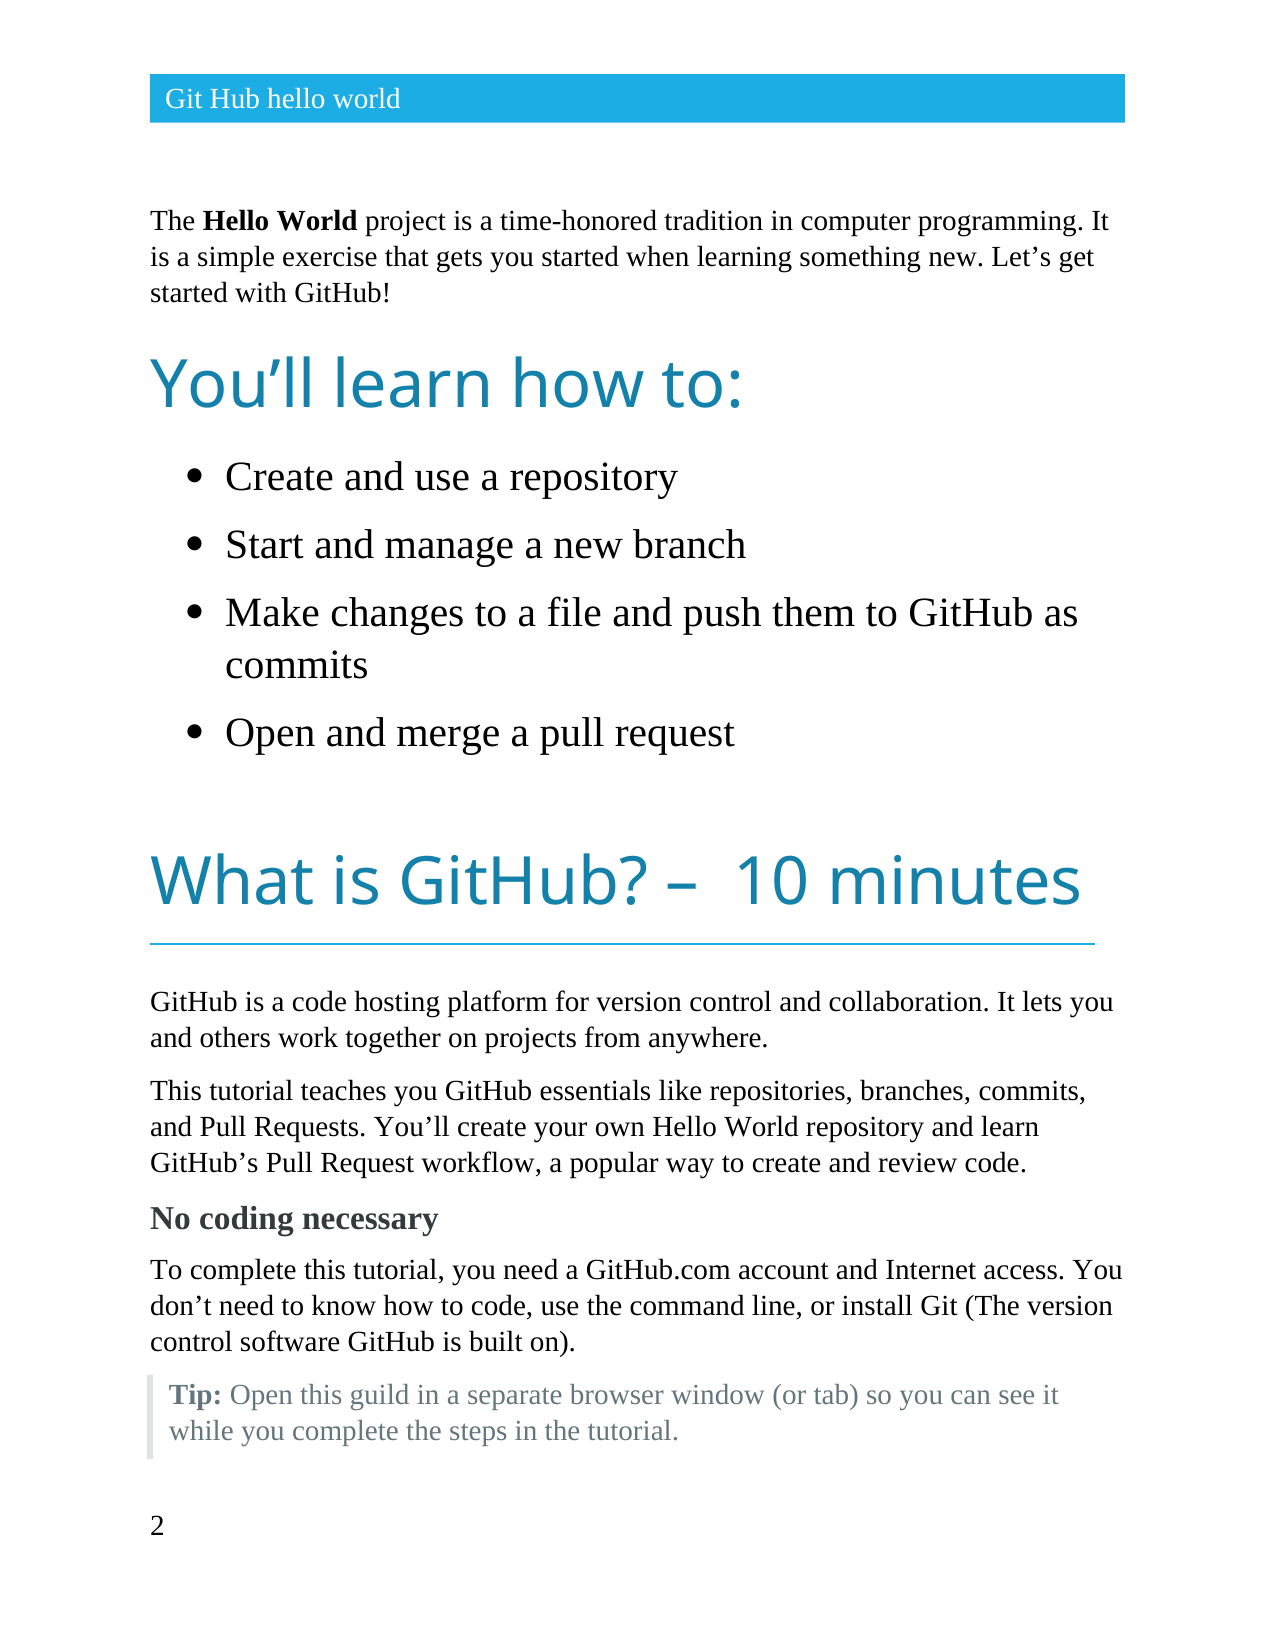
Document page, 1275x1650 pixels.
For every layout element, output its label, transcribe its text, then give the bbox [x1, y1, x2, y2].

text To complete this tutorial, you need a GitHub.com account and Internet access. You don’t need to know how to code, use the command line, or install Git (The version control software GitHub is built on). [150, 1252, 1125, 1358]
subtitle What is GitHub? – 10 minutes [150, 833, 1125, 924]
subtitle You’ll learn how to: [150, 336, 1125, 427]
text Tip: Open this guild in a separate browser window (or tab) so you can see it while you complete the steps in the tutorial. [169, 1377, 1125, 1447]
text GitHub is a code hosting platform for version control and collaboration. It lets you and others work together on projects from anywhere. [150, 984, 1125, 1054]
subtitle No coding necessary [150, 1198, 1125, 1237]
subtitle Create and use a repository [187, 451, 1125, 499]
subtitle Open and merge a pull request [187, 708, 1125, 756]
subtitle Start and manage a new branch [187, 519, 1125, 567]
text The Hello World project is a time-honored tradition in computer programming. It is a simple exercise that gets you started when learning something new. Let’s get started with GitHub! [150, 203, 1125, 309]
text This tutorial teaches you GitHub essentials like repositories, branches, commits, and Pull Requests. You’ll create your own Hello World repository and learn GitHub’s Pull Request workflow, a popular way to create and review code. [150, 1073, 1125, 1179]
subtitle Make changes to a file and push them to GitHub as commits [187, 588, 1125, 687]
